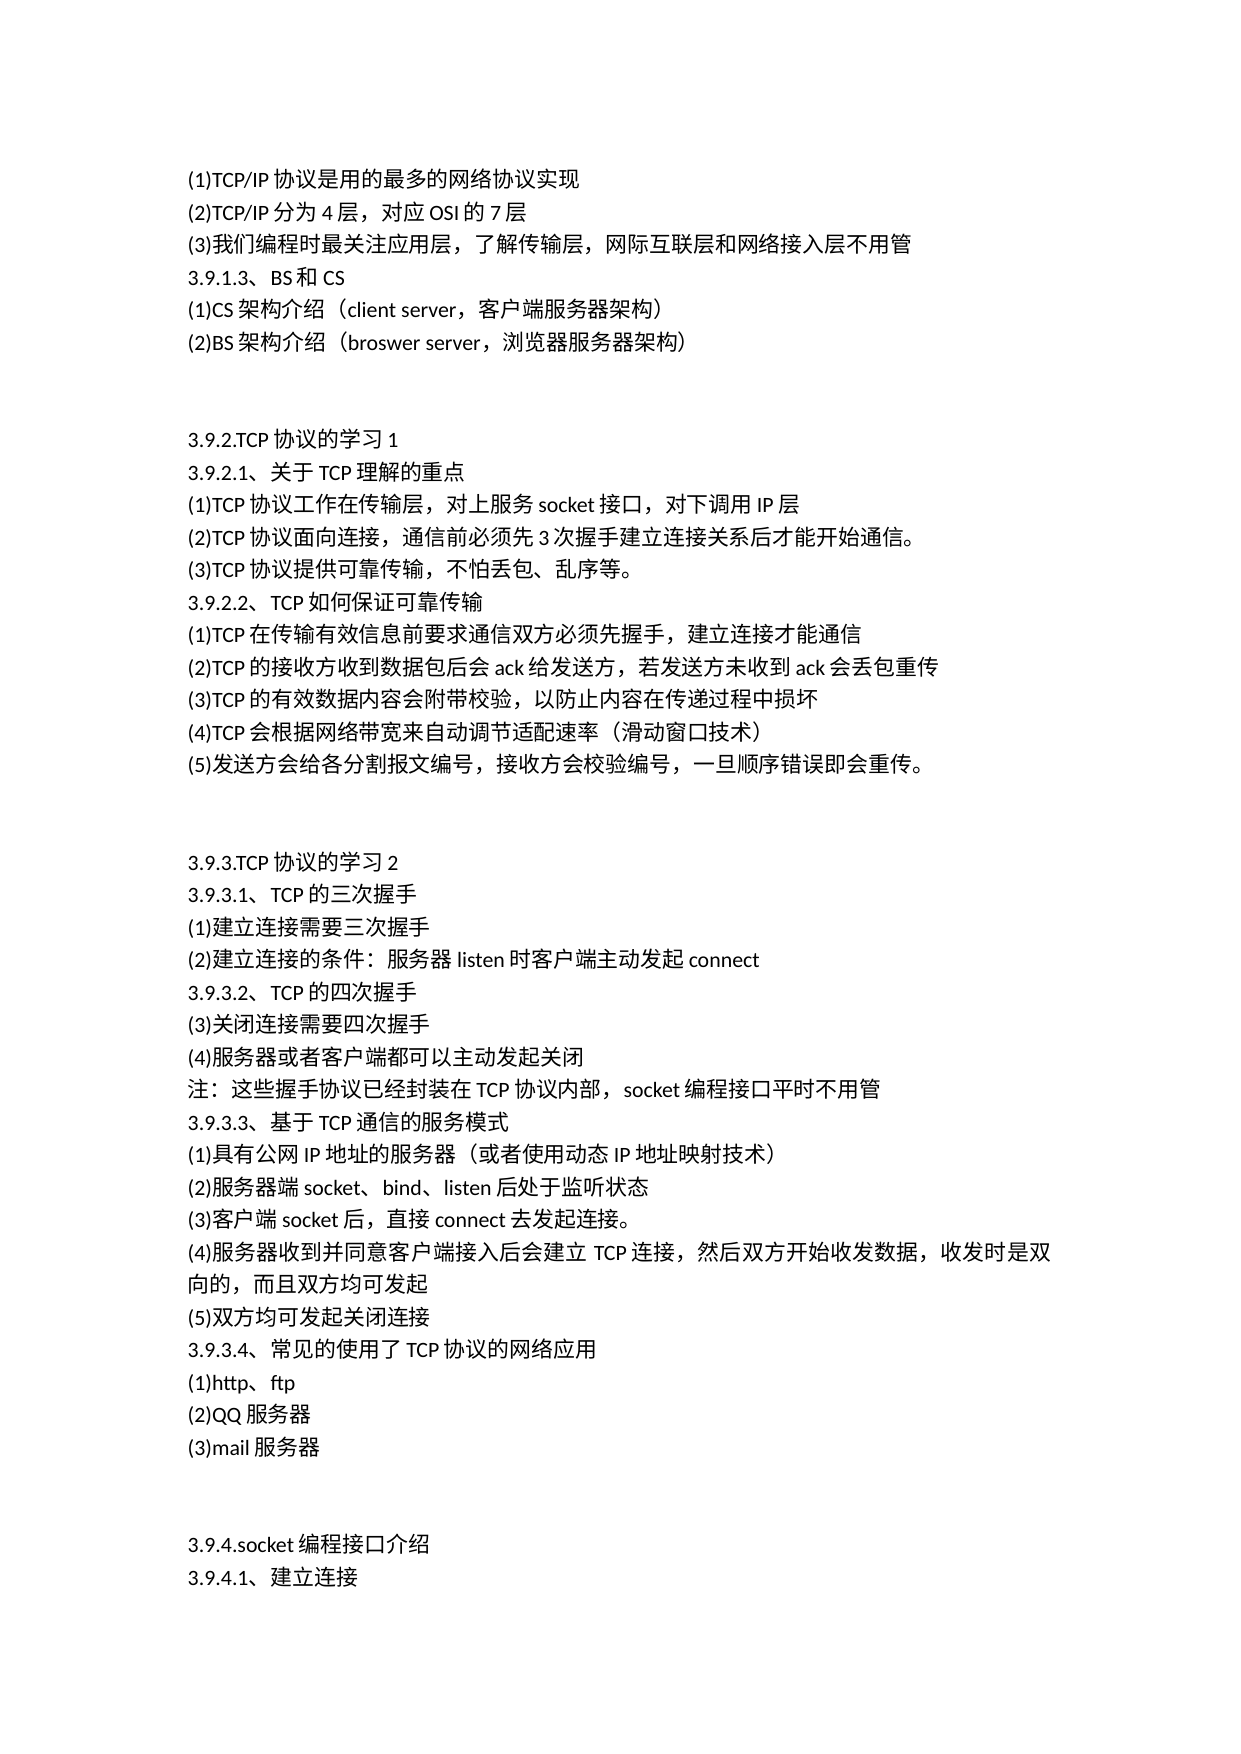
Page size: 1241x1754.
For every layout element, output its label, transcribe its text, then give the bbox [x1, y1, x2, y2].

text (4)服务器或者客户端都可以主动发起关闭 [187, 1039, 1053, 1072]
text (1)TCP协议工作在传输层，对上服务socket接口，对下调用IP层 [187, 487, 1053, 519]
text (1)CS架构介绍（client server，客户端服务器架构） [187, 292, 1053, 324]
text (2)服务器端socket、bind、listen后处于监听状态 [187, 1169, 1053, 1202]
text (2)TCP/IP分为4层，对应OSI的7层 [187, 194, 1053, 227]
text (1)建立连接需要三次握手 [187, 909, 1053, 942]
text 3.9.2.TCP协议的学习1 [187, 422, 1053, 454]
text (4)服务器收到并同意客户端接入后会建立TCP连接，然后双方开始收发数据，收发时是双向的，而且双方均可发起 [187, 1234, 1053, 1299]
text (3)我们编程时最关注应用层，了解传输层，网际互联层和网络接入层不用管 [187, 227, 1053, 259]
text (3)TCP的有效数据内容会附带校验，以防止内容在传递过程中损坏 [187, 682, 1053, 714]
text 3.9.2.2、TCP如何保证可靠传输 [187, 584, 1053, 617]
text 3.9.3.4、常见的使用了TCP协议的网络应用 [187, 1332, 1053, 1364]
text (2)QQ服务器 [187, 1397, 1053, 1429]
text (4)TCP会根据网络带宽来自动调节适配速率（滑动窗口技术） [187, 714, 1053, 747]
text (3)客户端socket后，直接connect去发起连接。 [187, 1202, 1053, 1234]
text (3)TCP协议提供可靠传输，不怕丢包、乱序等。 [187, 552, 1053, 584]
text 3.9.4.1、建立连接 [187, 1559, 1053, 1592]
text (5)双方均可发起关闭连接 [187, 1299, 1053, 1332]
text (3)关闭连接需要四次握手 [187, 1007, 1053, 1039]
text (5)发送方会给各分割报文编号，接收方会校验编号，一旦顺序错误即会重传。 [187, 747, 1053, 779]
text (1)具有公网IP地址的服务器（或者使用动态IP地址映射技术） [187, 1137, 1053, 1169]
text (1)TCP在传输有效信息前要求通信双方必须先握手，建立连接才能通信 [187, 617, 1053, 649]
text (3)mail服务器 [187, 1429, 1053, 1462]
text 3.9.1.3、BS和CS [187, 259, 1053, 292]
text 3.9.3.1、TCP的三次握手 [187, 877, 1053, 909]
text 3.9.3.TCP协议的学习2 [187, 844, 1053, 877]
text (1)http、ftp [187, 1364, 1053, 1397]
text (2)TCP协议面向连接，通信前必须先3次握手建立连接关系后才能开始通信。 [187, 519, 1053, 552]
text 3.9.4.socket编程接口介绍 [187, 1527, 1053, 1559]
text 3.9.3.2、TCP的四次握手 [187, 974, 1053, 1007]
text 3.9.2.1、关于TCP理解的重点 [187, 454, 1053, 487]
text 3.9.3.3、基于TCP通信的服务模式 [187, 1104, 1053, 1137]
text 注：这些握手协议已经封装在TCP协议内部，socket编程接口平时不用管 [187, 1072, 1053, 1104]
text (2)建立连接的条件：服务器listen时客户端主动发起connect [187, 942, 1053, 974]
text (1)TCP/IP协议是用的最多的网络协议实现 [187, 162, 1053, 194]
text (2)TCP的接收方收到数据包后会ack给发送方，若发送方未收到ack会丢包重传 [187, 649, 1053, 682]
text (2)BS架构介绍（broswer server，浏览器服务器架构） [187, 324, 1053, 357]
